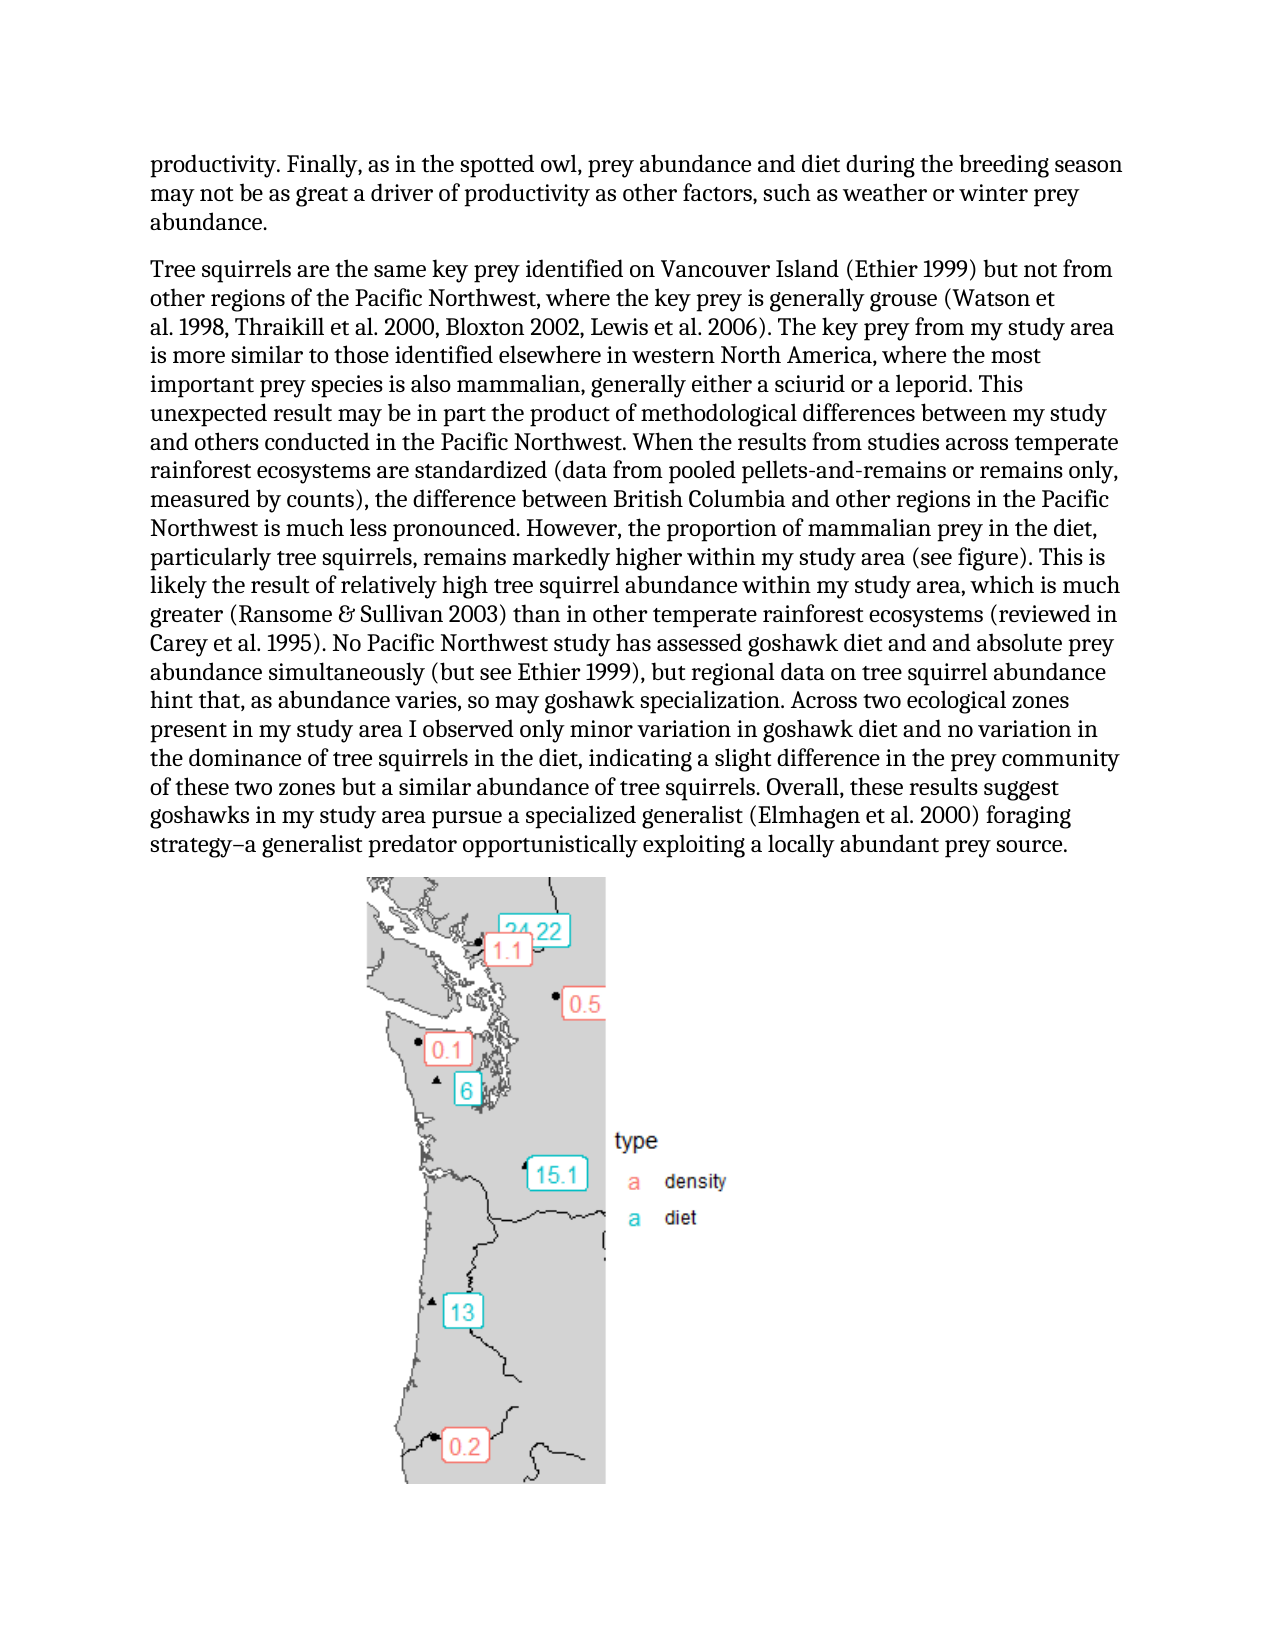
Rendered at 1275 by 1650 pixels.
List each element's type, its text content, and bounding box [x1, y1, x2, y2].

picture [168, 877, 927, 1484]
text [150, 150, 1125, 236]
text Tree squirrels are the same key prey identified on Vancouver Island (Ethier 1999) but not from other regions of the Pacific Northwest, where the key prey is generally grouse (Watson et al. 1998, Thraikill et al. 2000, Bloxton 2002, Lewis et al. 2006). The key prey from my study area is more similar to those identified elsewhere in western North America, where the most important prey species is also mammalian, generally either a sciurid or a leporid. This unexpected result may be in part the product of methodological differences between my study and others conducted in the Pacific Northwest. When the results from studies across temperate rainforest ecosystems are standardized (data from pooled pellets-and-remains or remains only, measured by counts), the difference between British Columbia and other regions in the Pacific Northwest is much less pronounced. However, the proportion of mammalian prey in the diet, particularly tree squirrels, remains markedly higher within my study area (see figure). This is likely the result of relatively high tree squirrel abundance within my study area, which is much greater (Ransome & Sullivan 2003) than in other temperate rainforest ecosystems (reviewed in Carey et al. 1995). No Pacific Northwest study has assessed goshawk diet and and absolute prey abundance simultaneously (but see Ethier 1999), but regional data on tree squirrel abundance hint that, as abundance varies, so may goshawk specialization. Across two ecological zones present in my study area I observed only minor variation in goshawk diet and no variation in the dominance of tree squirrels in the diet, indicating a slight difference in the prey community of these two zones but a similar abundance of tree squirrels. Overall, these results suggest goshawks in my study area pursue a specialized generalist (Elmhagen et al. 2000) foraging strategy–a generalist predator opportunistically exploiting a locally abundant prey source. [150, 255, 1125, 859]
